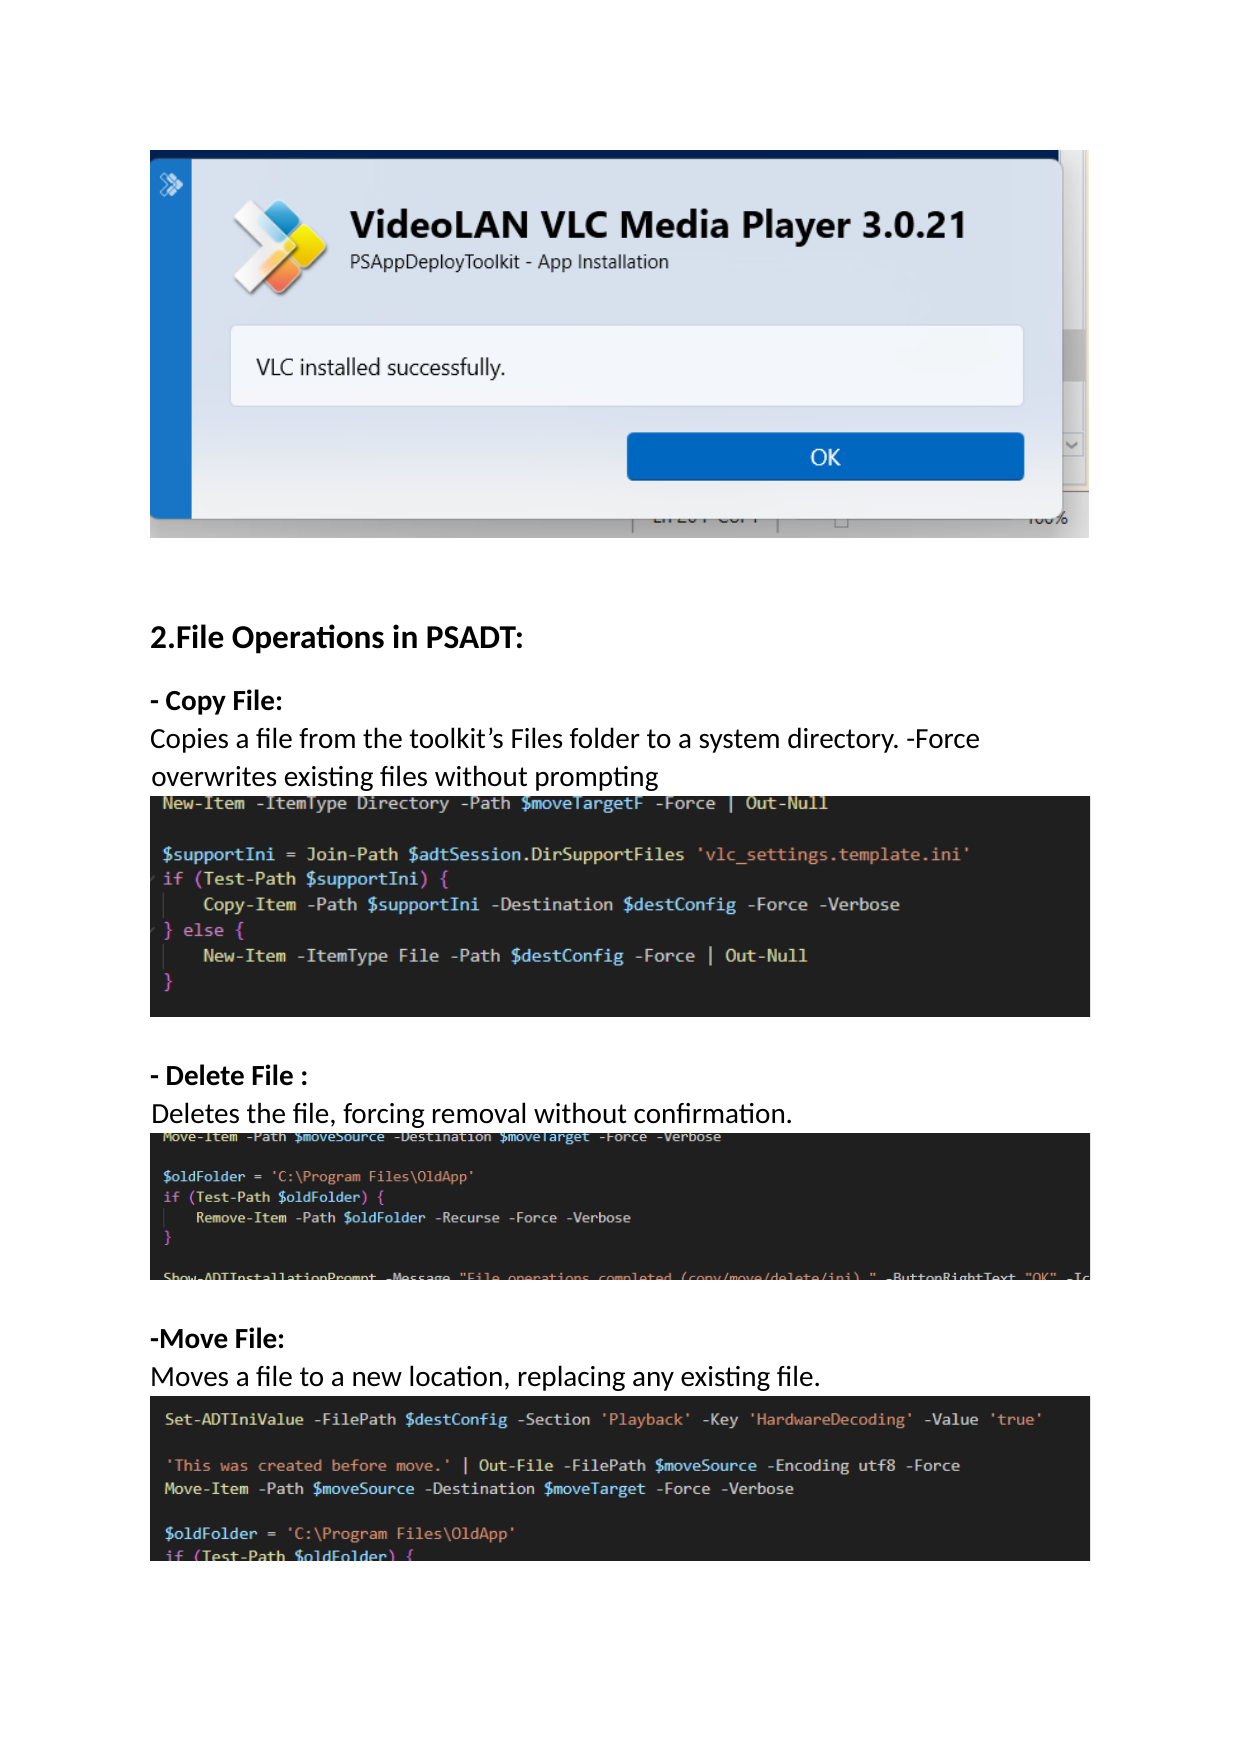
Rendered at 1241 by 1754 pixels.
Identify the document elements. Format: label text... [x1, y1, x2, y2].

picture [150, 796, 1091, 1017]
picture [150, 150, 1089, 538]
text 2.File Operations in PSADT: [150, 616, 1090, 657]
picture [150, 1133, 1091, 1280]
text -Move File: [150, 1320, 1090, 1356]
text Copies a file from the toolkit’s Files folder to a system directory. -Force overwrites existing files without prompting [150, 720, 1090, 793]
picture [150, 1396, 1091, 1561]
text Moves a file to a new location, replacing any existing file. [150, 1358, 1090, 1394]
text - Delete File : Deletes the file, forcing removal without confirmation. [150, 1057, 1090, 1131]
text - Copy File: [150, 682, 1090, 717]
